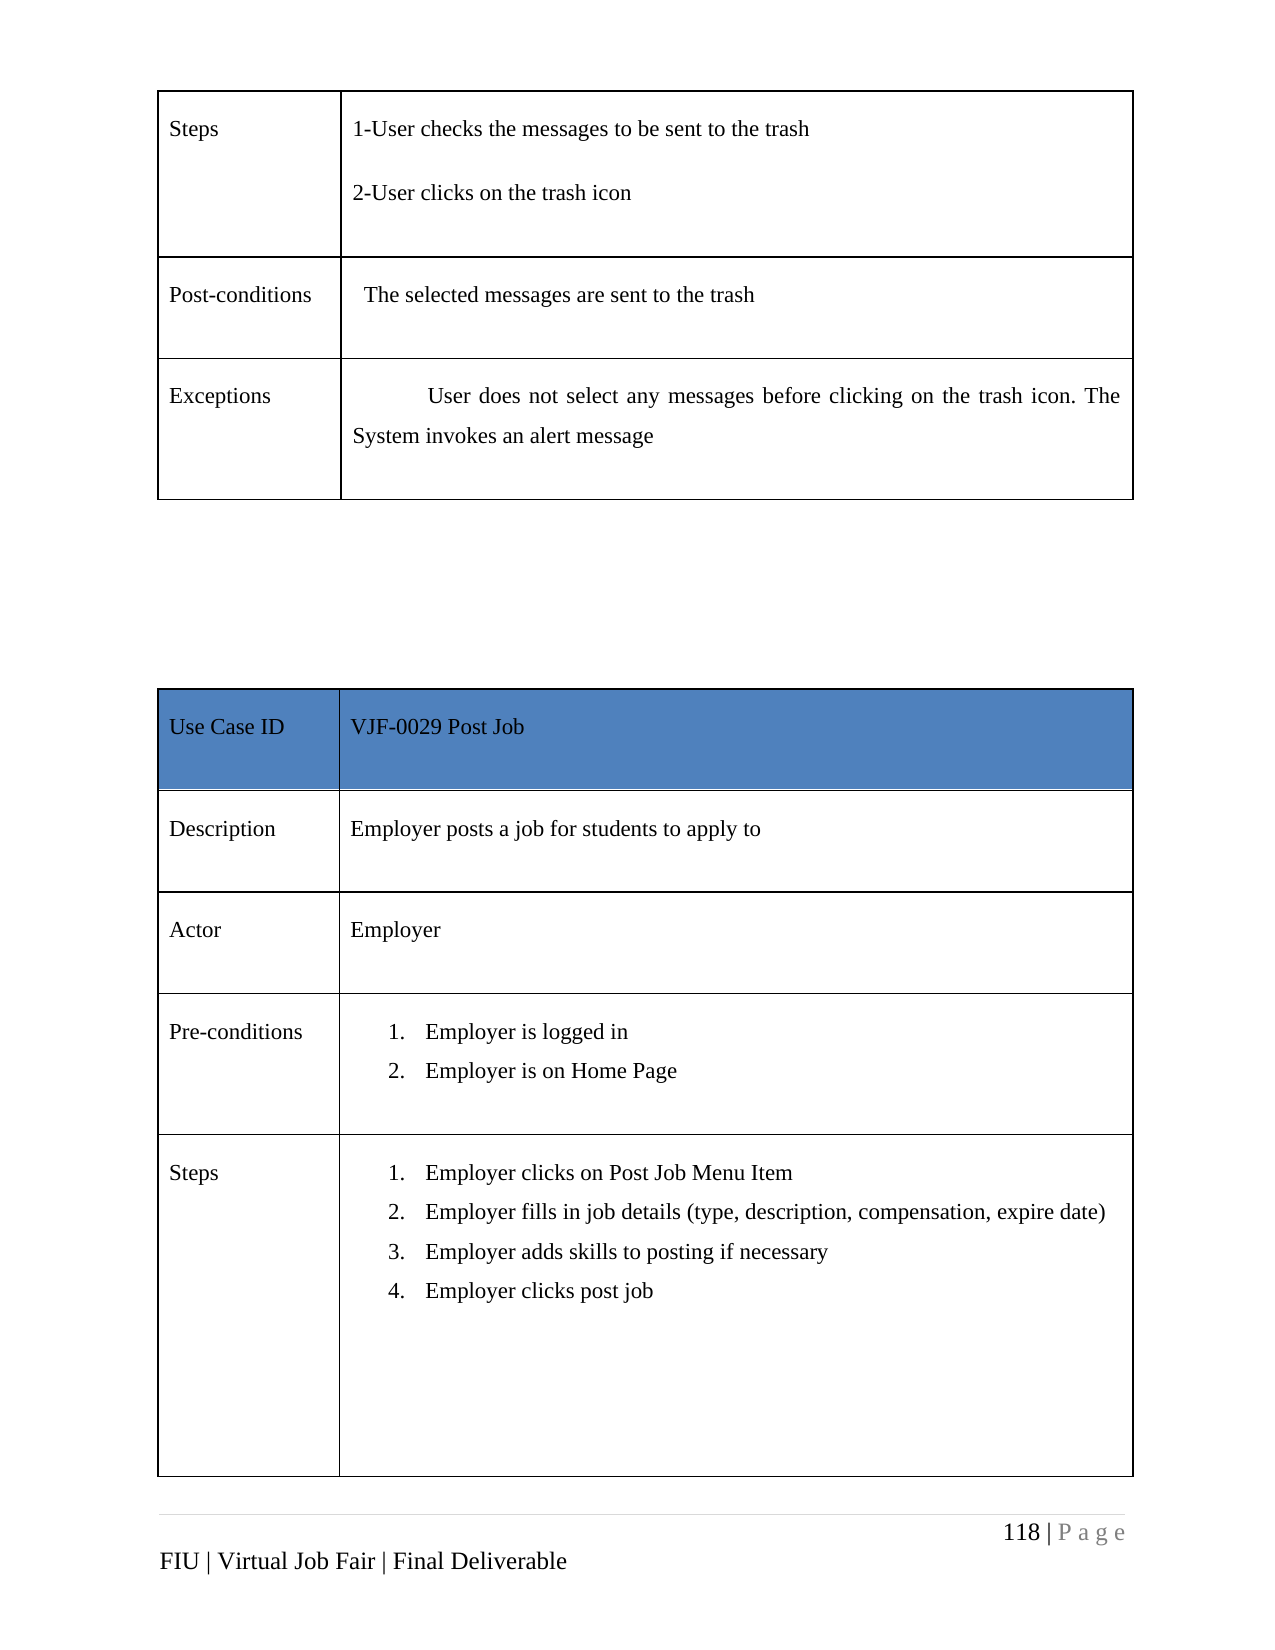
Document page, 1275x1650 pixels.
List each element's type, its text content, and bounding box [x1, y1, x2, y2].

table_cell Pre-conditions [159, 994, 339, 1134]
table_cell Actor [159, 893, 339, 993]
table_cell User does not select any messages before clicking on the trash icon. The System invokes an alert message [342, 359, 1132, 499]
table_cell Steps [159, 92, 340, 256]
table_cell 1-User checks the messages to be sent to the trash 2-User clicks on the trash icon [342, 92, 1132, 256]
table_header Use Case ID [159, 690, 339, 789]
table_cell Exceptions [159, 359, 340, 499]
table_cell Description [159, 791, 339, 891]
table_cell Employer [340, 893, 1132, 993]
table_header VJF-0029 Post Job [340, 690, 1132, 789]
table_cell Employer clicks on Post Job Menu Item Employer fills in job details (type, description, compensation, expire date) Employer adds skills to posting if necessary Employer clicks post job [340, 1135, 1132, 1476]
table_cell The selected messages are sent to the trash [342, 258, 1132, 358]
table_cell Steps [159, 1135, 339, 1476]
table_cell Employer posts a job for students to apply to [340, 791, 1132, 891]
table_cell Employer is logged in Employer is on Home Page [340, 994, 1132, 1134]
table_cell Post-conditions [159, 258, 340, 358]
